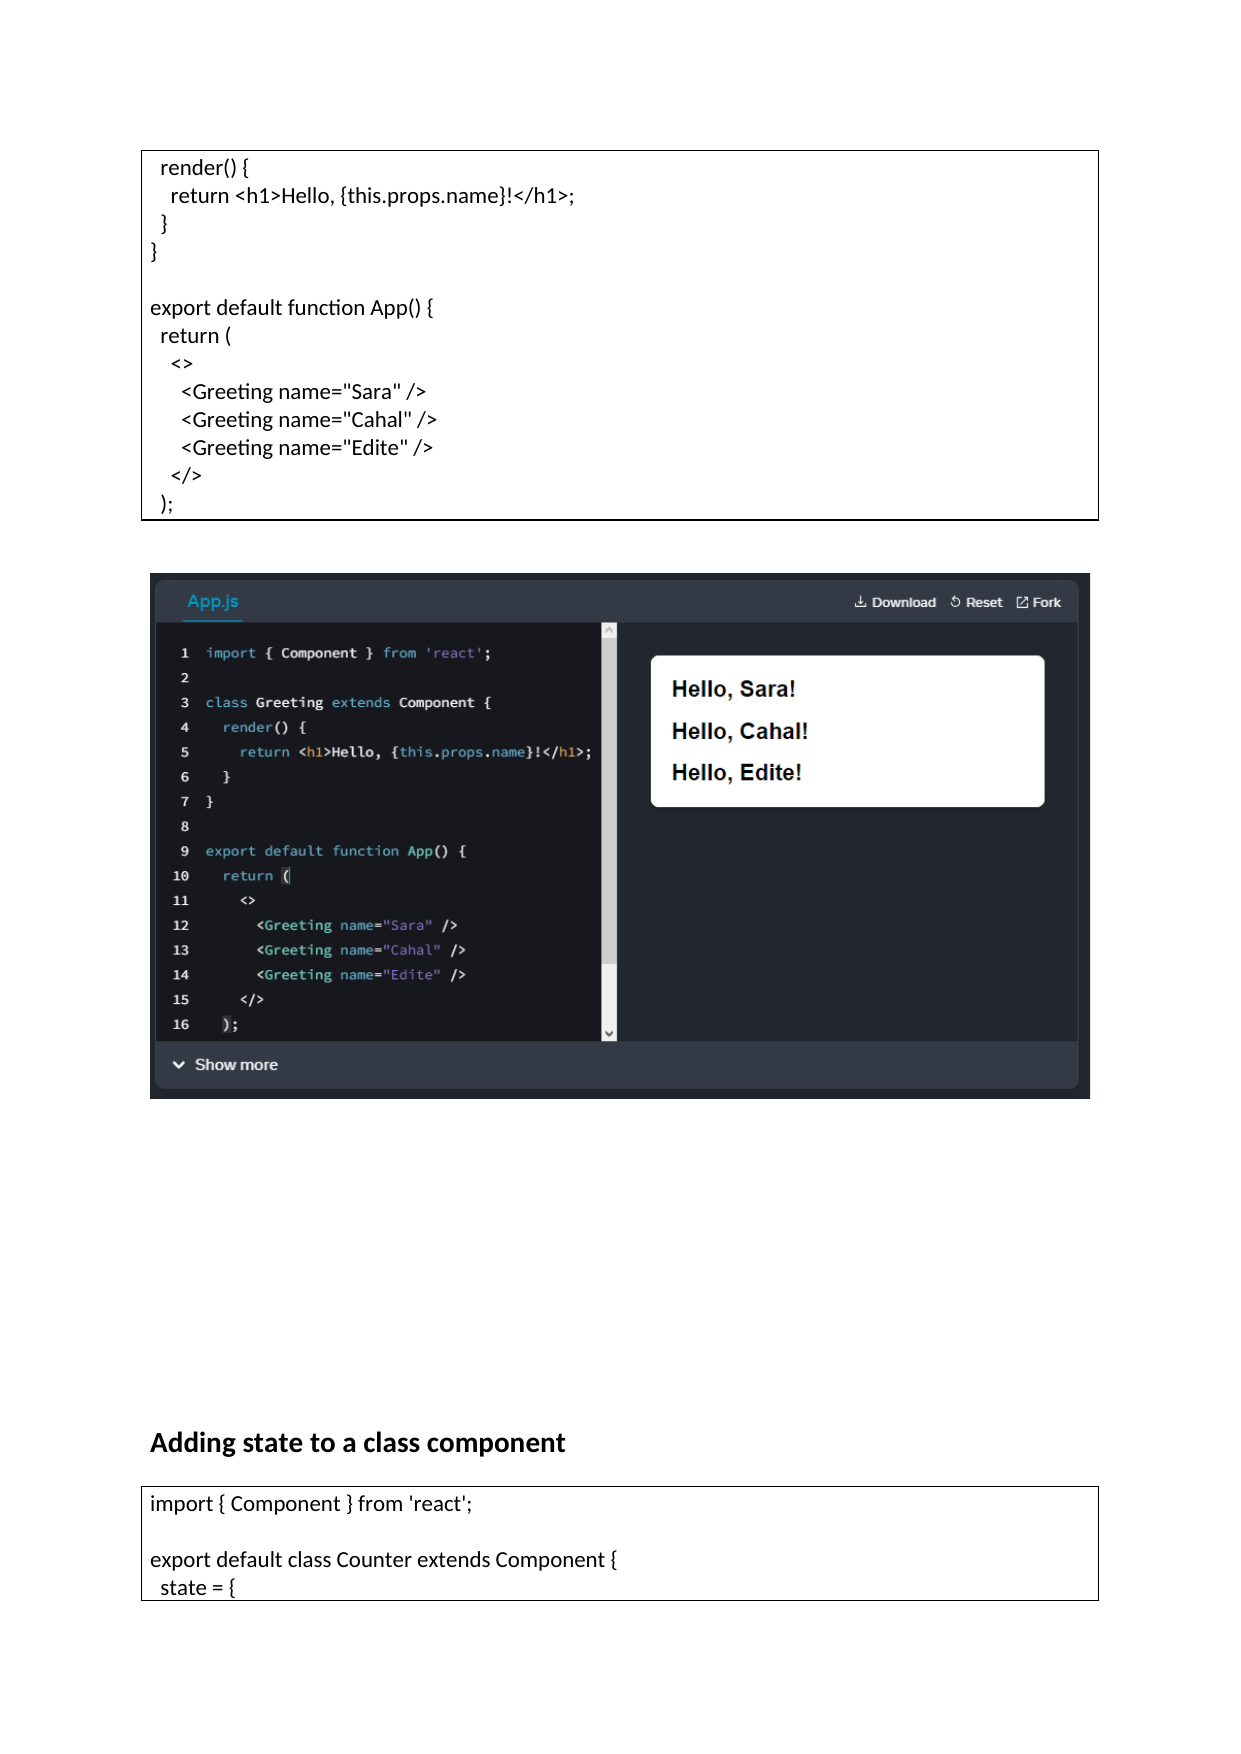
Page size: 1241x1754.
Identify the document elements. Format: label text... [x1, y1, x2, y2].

text Adding state to a class component [150, 1424, 1090, 1459]
picture [150, 573, 1091, 1099]
text render() { [142, 151, 1098, 181]
text </> [150, 461, 1090, 486]
text import { Component } from 'react'; [142, 1487, 1098, 1517]
text ); [142, 486, 1098, 519]
text return ( [150, 321, 1090, 349]
text } [150, 209, 1090, 237]
text <Greeting name="Cahal" /> [150, 405, 1090, 433]
text <Greeting name="Sara" /> [150, 377, 1090, 405]
text state = { [150, 1573, 1090, 1600]
text <Greeting name="Edite" /> [150, 433, 1090, 461]
text <> [150, 349, 1090, 377]
text export default function App() { [150, 293, 1090, 321]
text } [150, 237, 1090, 265]
text return <h1>Hello, {this.props.name}!</h1>; [150, 181, 1090, 209]
text export default class Counter extends Component { [150, 1545, 1090, 1573]
